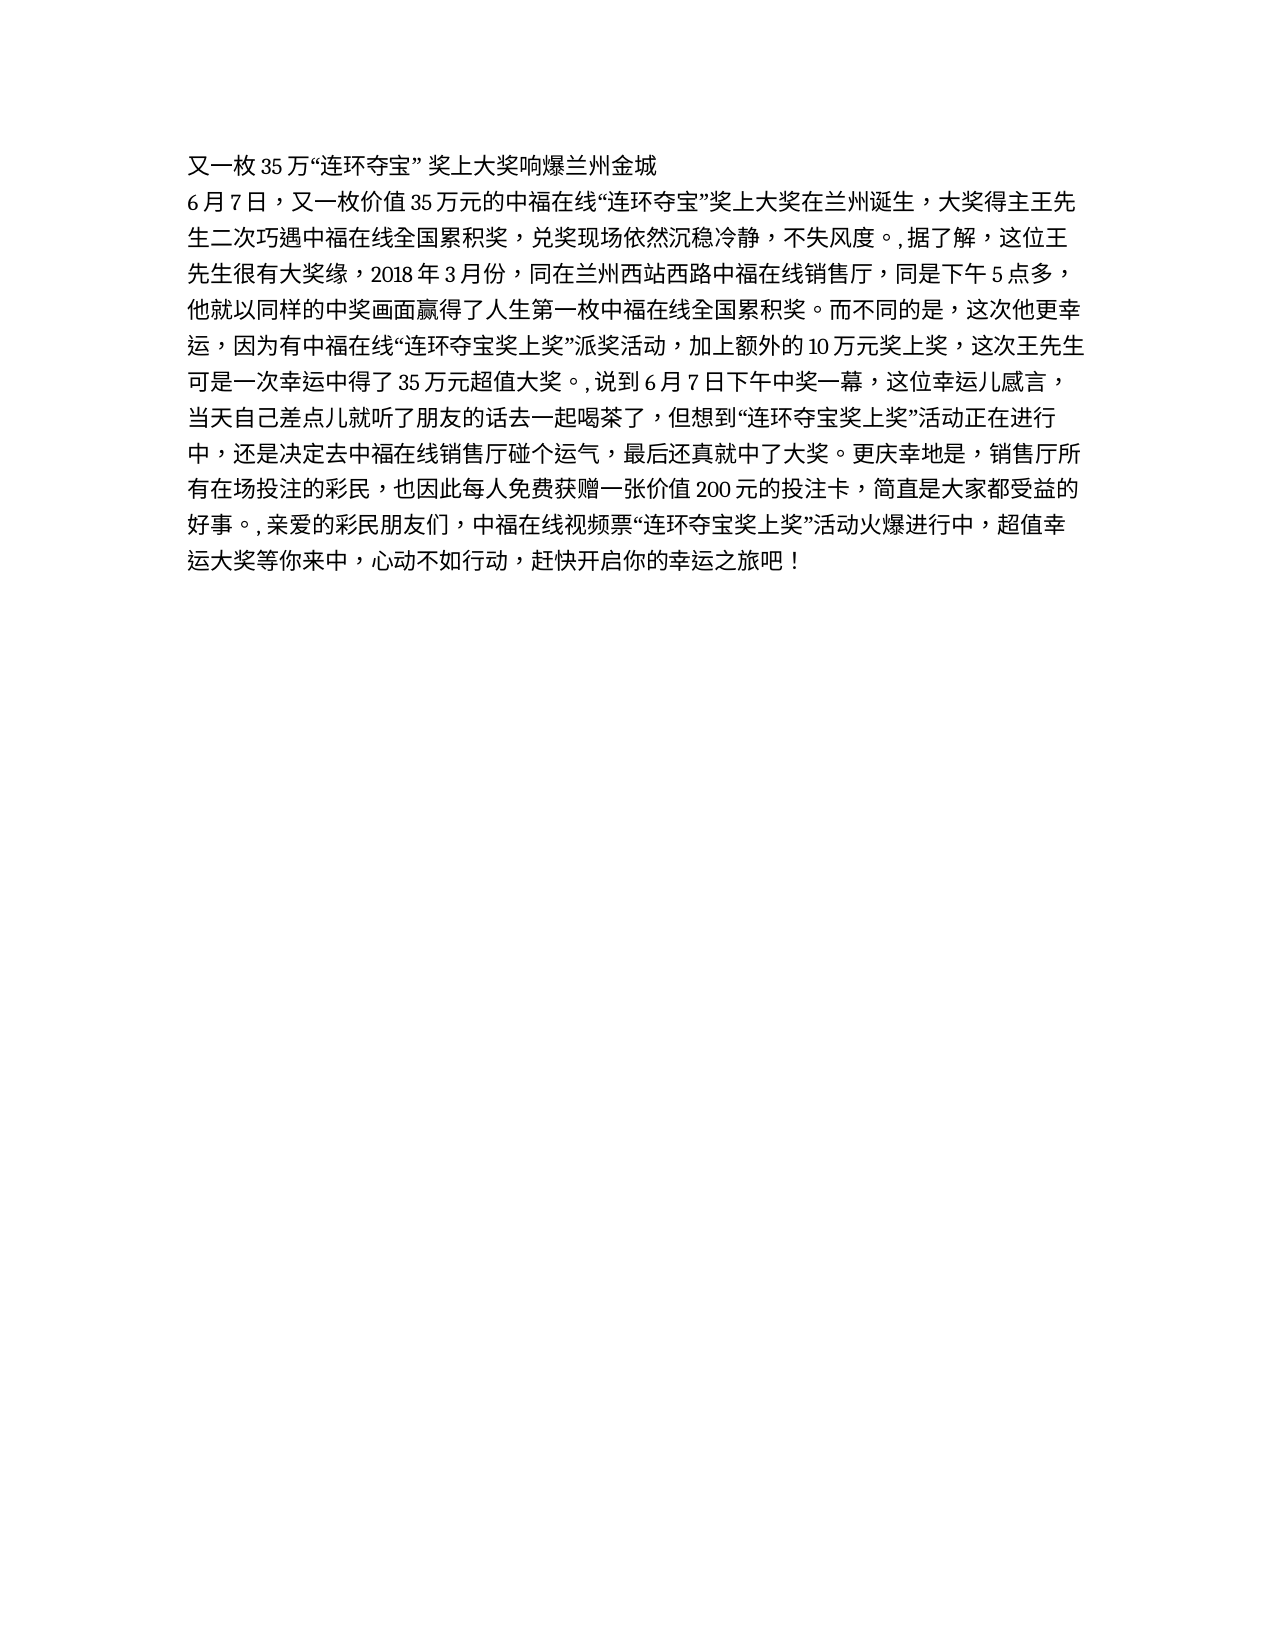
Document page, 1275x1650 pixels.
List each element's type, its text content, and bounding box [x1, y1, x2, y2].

text 又一枚35万“连环夺宝” 奖上大奖响爆兰州金城 6月7日，又一枚价值35万元的中福在线“连环夺宝”奖上大奖在兰州诞生，大奖得主王先生二次巧遇中福在线全国累积奖，兑奖现场依然沉稳冷静，不失风度。, 据了解，这位王先生很有大奖缘，2018年3月份，同在兰州西站西路中福在线销售厅，同是下午5点多，他就以同样的中奖画面赢得了人生第一枚中福在线全国累积奖。而不同的是，这次他更幸运，因为有中福在线“连环夺宝奖上奖”派奖活动，加上额外的10万元奖上奖，这次王先生可是一次幸运中得了35万元超值大奖。, 说到6月7日下午中奖一幕，这位幸运儿感言，当天自己差点儿就听了朋友的话去一起喝茶了，但想到“连环夺宝奖上奖”活动正在进行中，还是决定去中福在线销售厅碰个运气，最后还真就中了大奖。更庆幸地是，销售厅所有在场投注的彩民，也因此每人免费获赠一张价值200元的投注卡，简直是大家都受益的好事。, 亲爱的彩民朋友们，中福在线视频票“连环夺宝奖上奖”活动火爆进行中，超值幸运大奖等你来中，心动不如行动，赶快开启你的幸运之旅吧！ [187, 150, 1087, 577]
